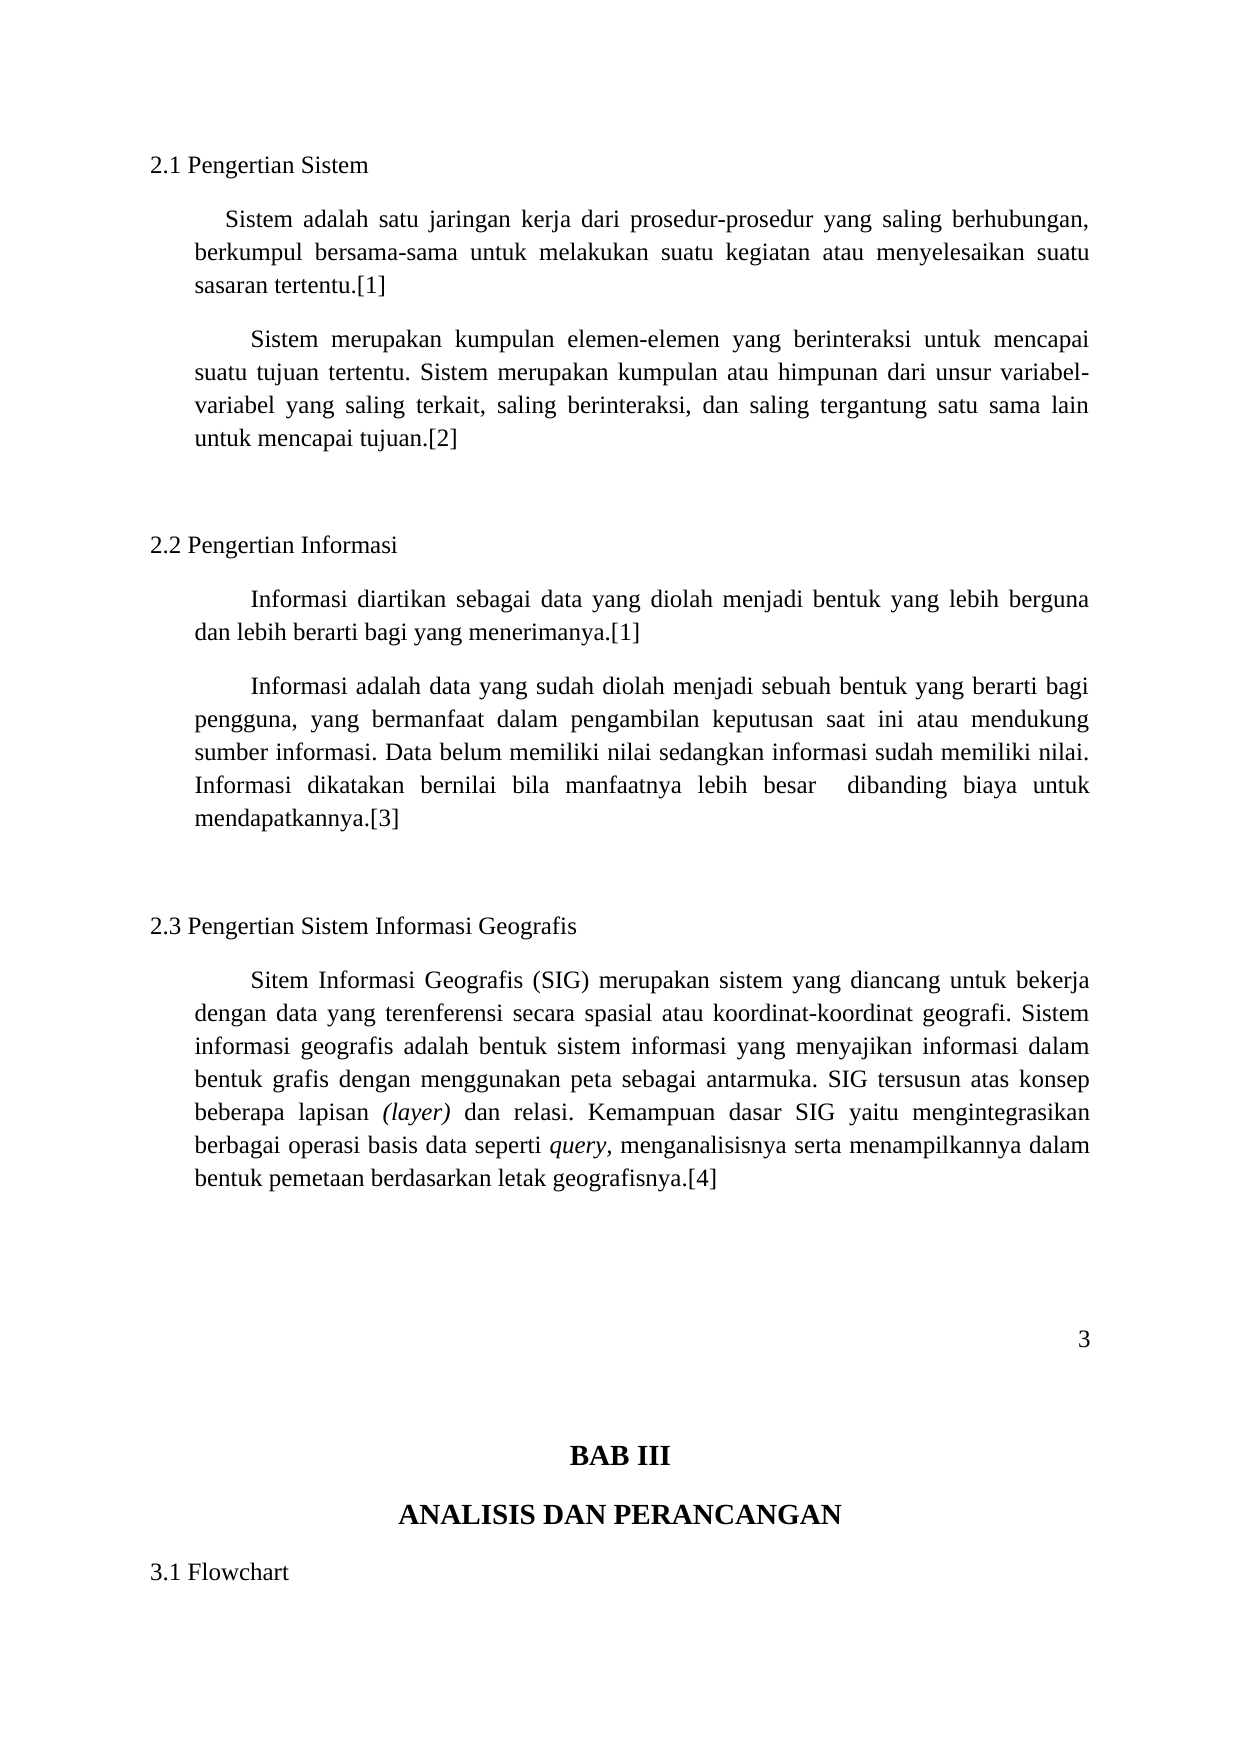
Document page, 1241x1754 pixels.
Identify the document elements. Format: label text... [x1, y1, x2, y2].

text BAB III [150, 1438, 1090, 1471]
text Informasi diartikan sebagai data yang diolah menjadi bentuk yang lebih berguna dan lebih berarti bagi yang menerimanya.[1] [150, 584, 1090, 646]
text 3.1 Flowchart [150, 1557, 1090, 1585]
text Sistem merupakan kumpulan elemen-elemen yang berinteraksi untuk mencapai suatu tujuan tertentu. Sistem merupakan kumpulan atau himpunan dari unsur variabel-variabel yang saling terkait, saling berinteraksi, dan saling tergantung satu sama lain untuk mencapai tujuan.[2] [150, 324, 1090, 452]
text 2.3 Pengertian Sistem Informasi Geografis [150, 911, 1090, 940]
text 3 [150, 1324, 1090, 1353]
text Informasi adalah data yang sudah diolah menjadi sebuah bentuk yang berarti bagi pengguna, yang bermanfaat dalam pengambilan keputusan saat ini atau mendukung sumber informasi. Data belum memiliki nilai sedangkan informasi sudah memiliki nilai. Informasi dikatakan bernilai bila manfaatnya lebih besar dibanding biaya untuk mendapatkannya.[3] [150, 671, 1090, 832]
text Sistem adalah satu jaringan kerja dari prosedur-prosedur yang saling berhubungan, berkumpul bersama-sama untuk melakukan suatu kegiatan atau menyelesaikan suatu sasaran tertentu.[1] [194, 204, 1090, 299]
text Sitem Informasi Geografis (SIG) merupakan sistem yang diancang untuk bekerja dengan data yang terenferensi secara spasial atau koordinat-koordinat geografi. Sistem informasi geografis adalah bentuk sistem informasi yang menyajikan informasi dalam bentuk grafis dengan menggunakan peta sebagai antarmuka. SIG tersusun atas konsep beberapa lapisan (layer) dan relasi. Kemampuan dasar SIG yaitu mengintegrasikan berbagai operasi basis data seperti query, menganalisisnya serta menampilkannya dalam bentuk pemetaan berdasarkan letak geografisnya.[4] [150, 965, 1090, 1192]
text ANALISIS DAN PERANCANGAN [150, 1497, 1090, 1531]
text 2.1 Pengertian Sistem [150, 150, 1090, 179]
text 2.2 Pengertian Informasi [150, 531, 1090, 559]
